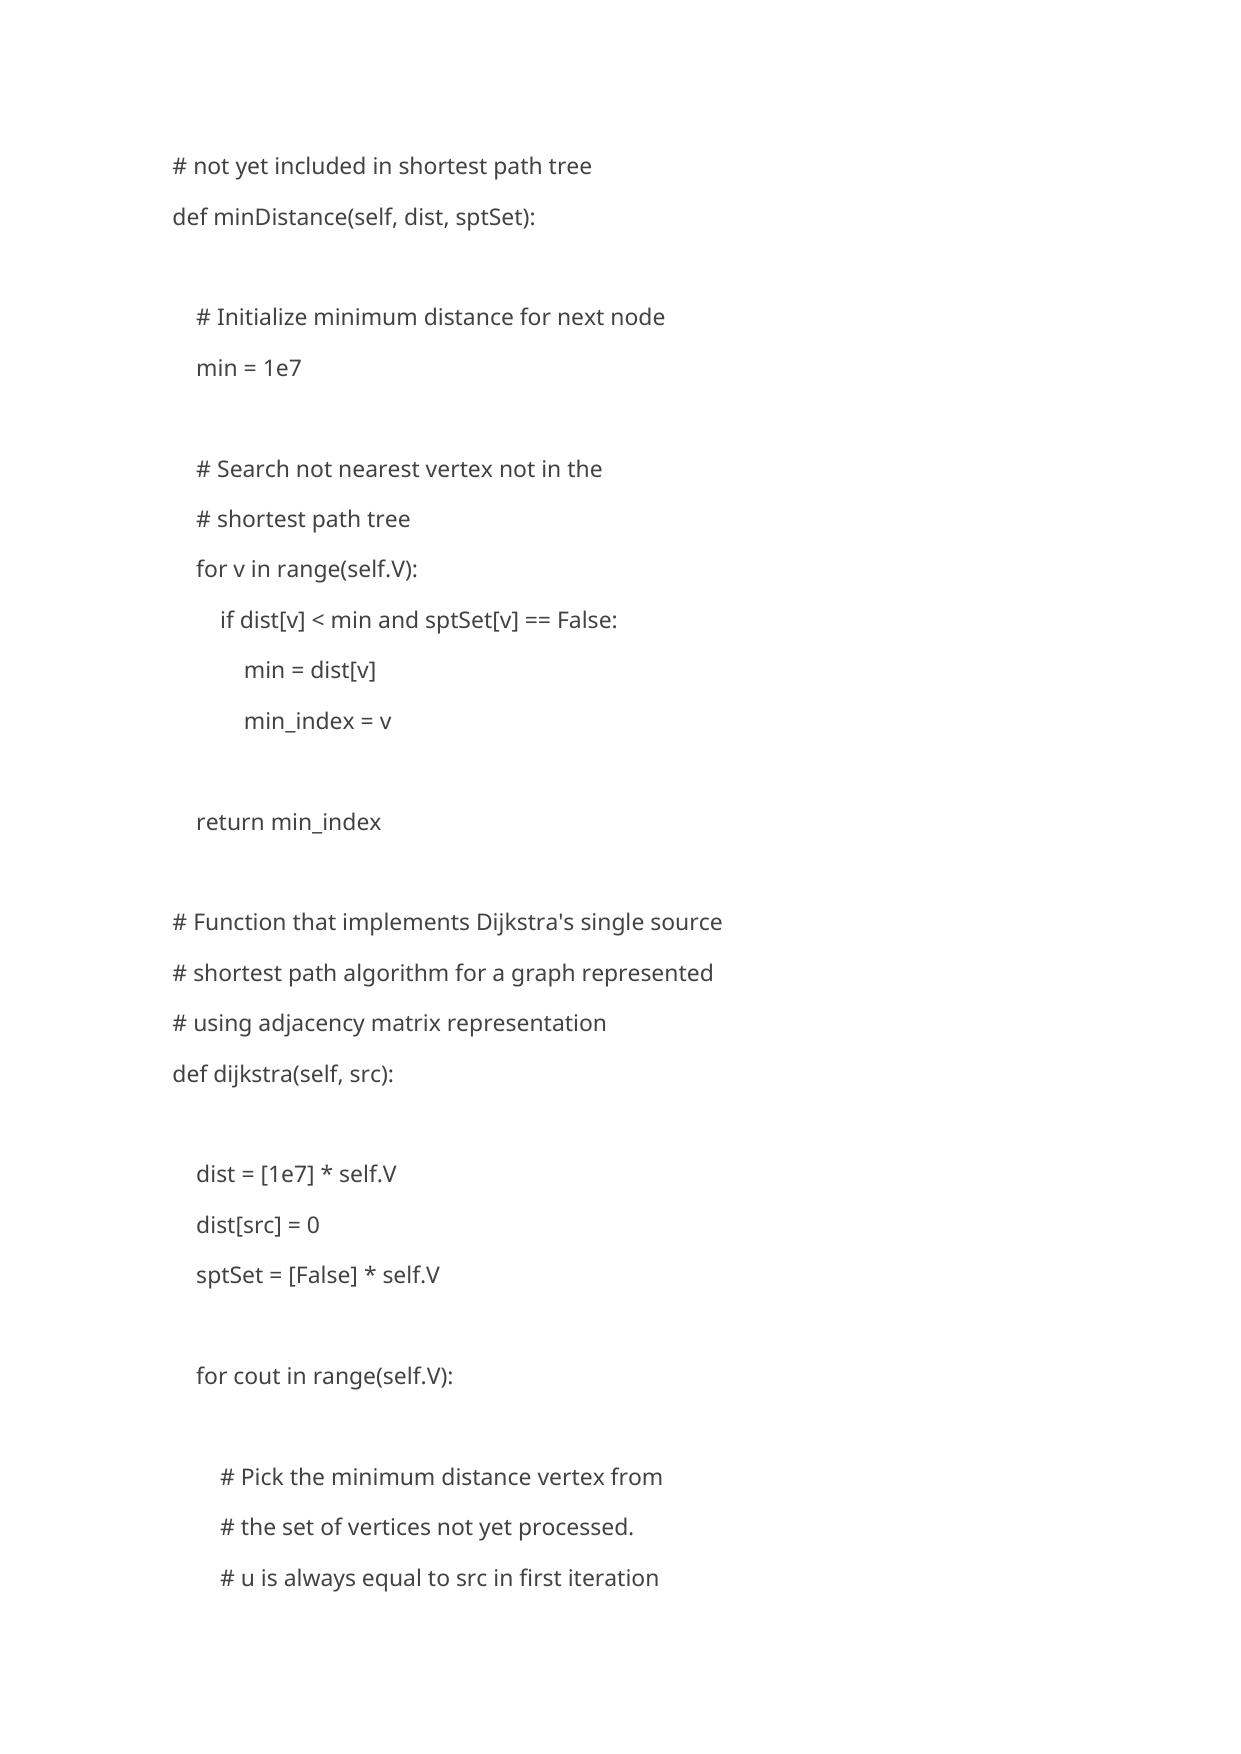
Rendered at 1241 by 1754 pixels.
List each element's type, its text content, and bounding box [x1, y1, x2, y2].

text if dist[v] < min and sptSet[v] == False: [148, 604, 1023, 635]
text # shortest path tree [148, 503, 1023, 534]
text return min_index [148, 805, 1023, 837]
text def dijkstra(self, src): [148, 1057, 1023, 1089]
text # using adjacency matrix representation [148, 1007, 1023, 1038]
text sptSet = [False] * self.V [148, 1259, 1023, 1290]
text for cout in range(self.V): [148, 1360, 1023, 1391]
text # the set of vertices not yet processed. [148, 1511, 1023, 1542]
text # u is always equal to src in first iteration [148, 1562, 1023, 1593]
text # Initialize minimum distance for next node [148, 301, 1023, 332]
text # Function that implements Dijkstra's single source [148, 906, 1023, 937]
text # Pick the minimum distance vertex from [148, 1461, 1023, 1492]
text def minDistance(self, dist, sptSet): [148, 200, 1023, 232]
text min = 1e7 [148, 352, 1023, 383]
text dist[src] = 0 [148, 1209, 1023, 1240]
text # Search not nearest vertex not in the [148, 452, 1023, 484]
text # not yet included in shortest path tree [148, 150, 1023, 181]
text # shortest path algorithm for a graph represented [148, 957, 1023, 988]
text min = dist[v] [148, 654, 1023, 685]
text dist = [1e7] * self.V [148, 1158, 1023, 1189]
text min_index = v [148, 704, 1023, 736]
text for v in range(self.V): [148, 553, 1023, 584]
